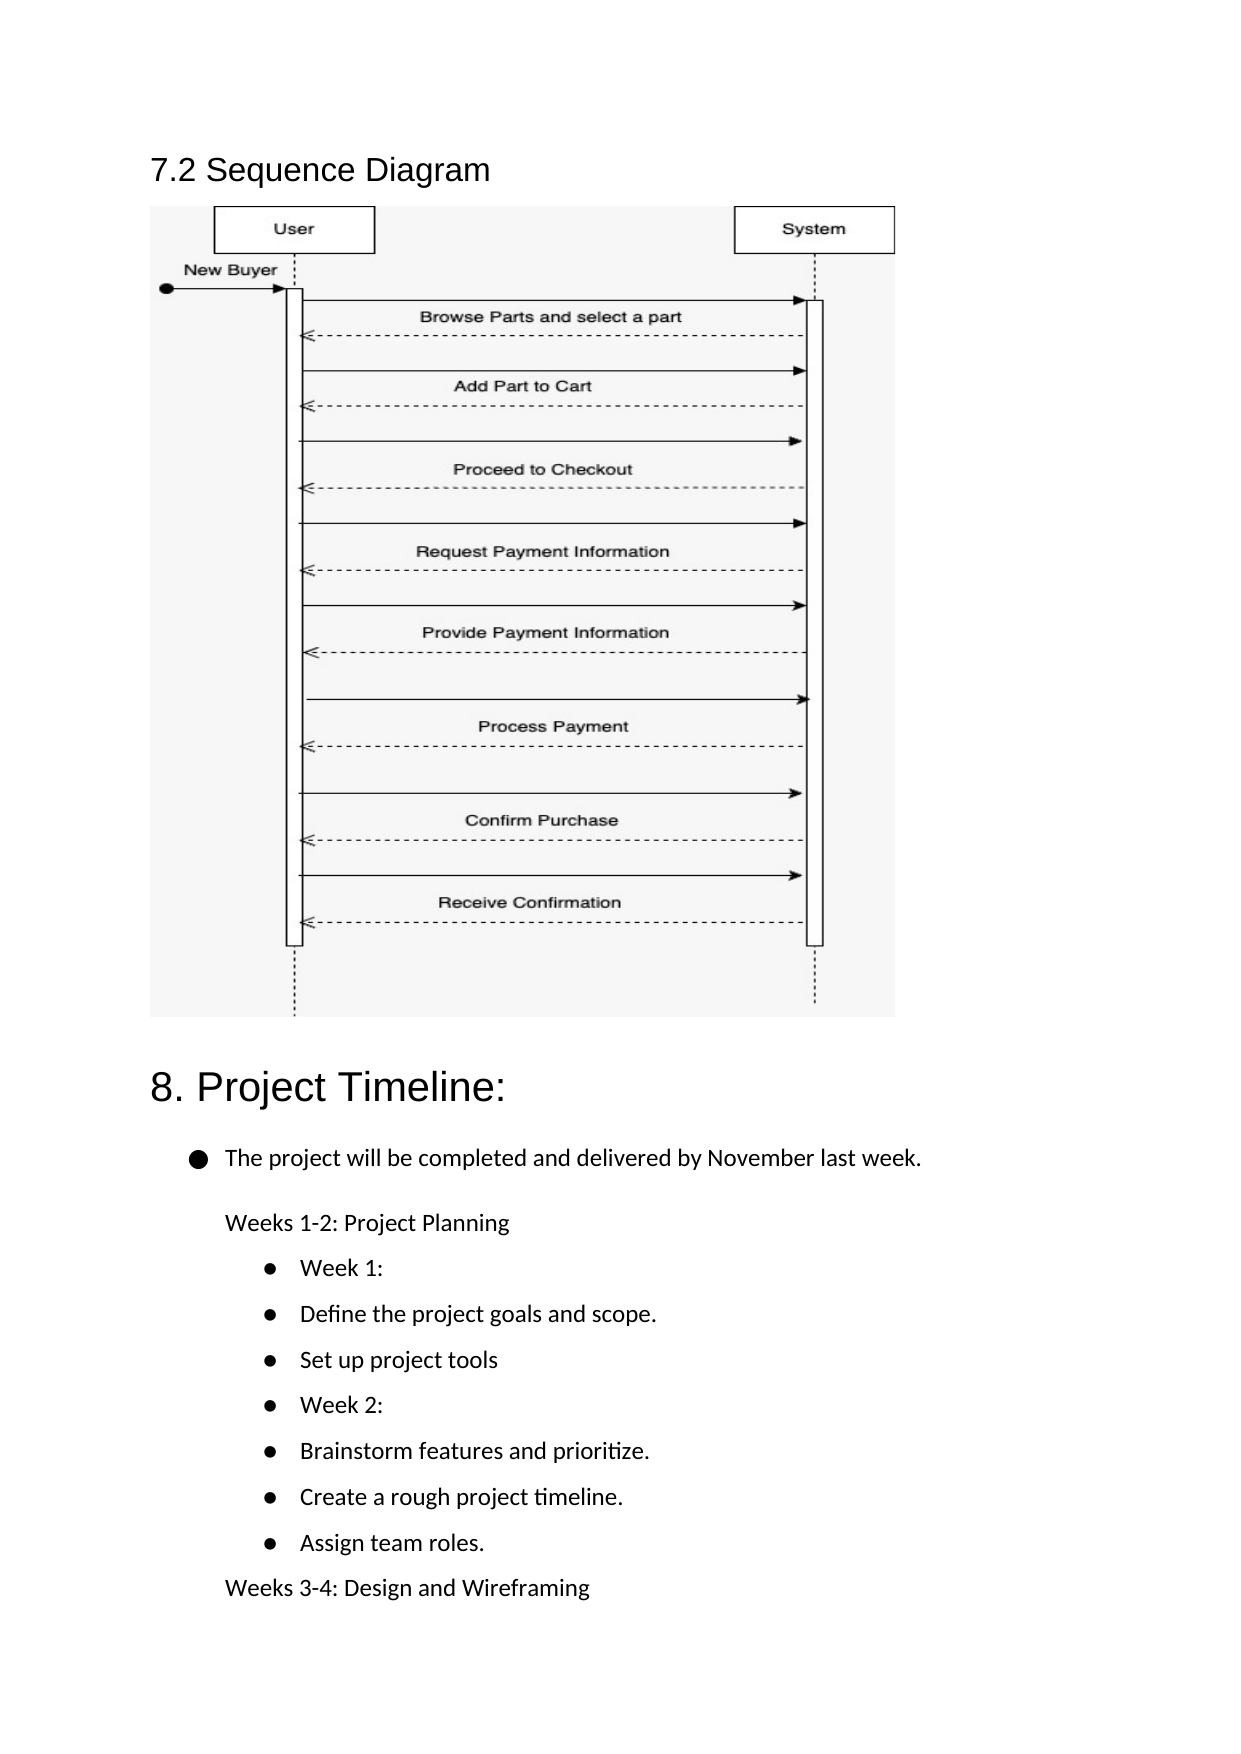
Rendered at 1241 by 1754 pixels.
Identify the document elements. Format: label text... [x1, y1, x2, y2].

list Create a rough project timeline. [262, 1481, 1090, 1512]
list Assign team roles. [262, 1527, 1090, 1557]
picture [150, 206, 896, 1017]
list Set up project tools [262, 1344, 1090, 1374]
list Week 2: [262, 1389, 1090, 1420]
list The project will be completed and delivered by November last week. [187, 1130, 1090, 1181]
text Weeks 1-2: Project Planning [225, 1207, 1090, 1237]
list Week 1: [262, 1252, 1090, 1283]
list Brainstorm features and prioritize. [262, 1435, 1090, 1466]
list Define the project goals and scope. [262, 1298, 1090, 1329]
subtitle 8. Project Timeline: [150, 1062, 1090, 1110]
text Weeks 3-4: Design and Wireframing [225, 1572, 1090, 1603]
subtitle 7.2 Sequence Diagram [150, 150, 1090, 188]
